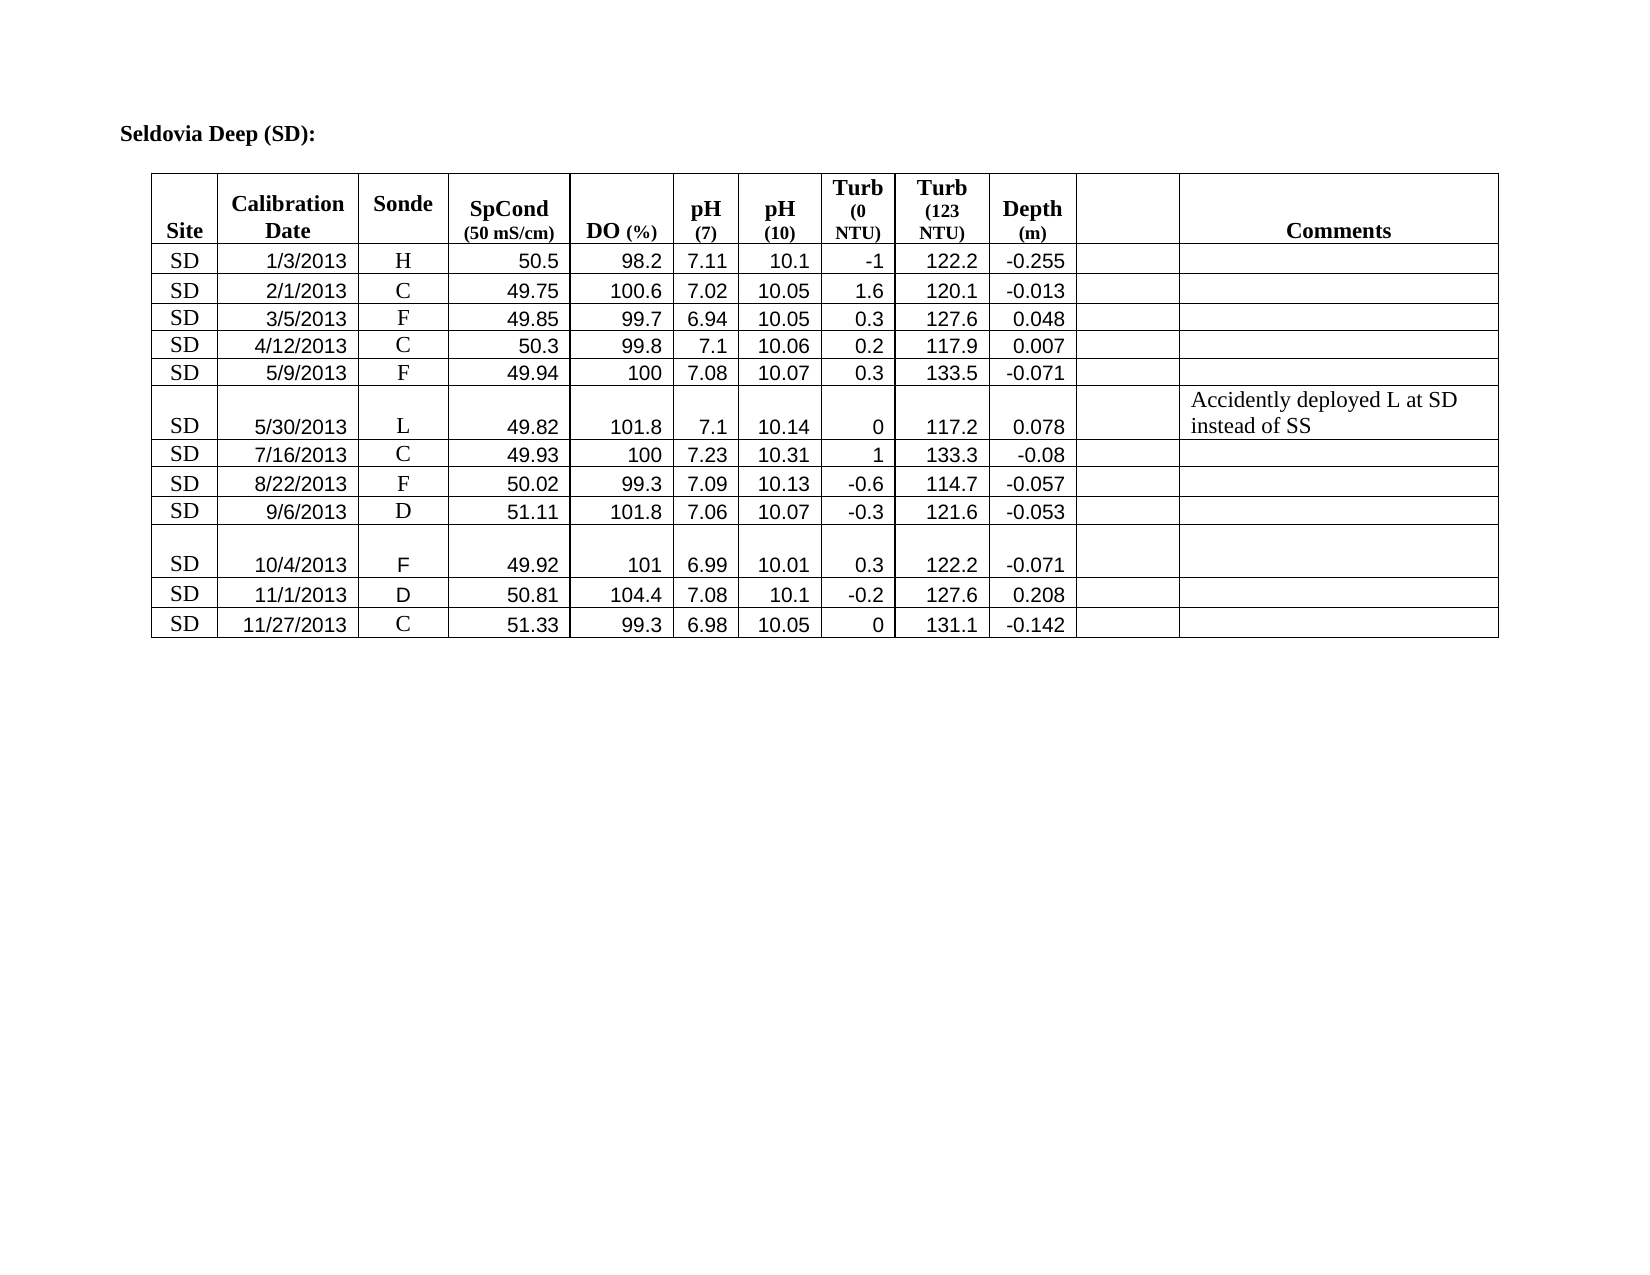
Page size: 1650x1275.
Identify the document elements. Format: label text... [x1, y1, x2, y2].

table_cell SD [152, 304, 217, 330]
table_cell [1180, 274, 1498, 303]
table_cell 0.078 [990, 386, 1076, 439]
table_cell -0.142 [990, 608, 1076, 637]
table_cell [1077, 578, 1179, 607]
table_cell 10.31 [739, 440, 821, 466]
table_cell 10.07 [739, 359, 821, 385]
table_cell 8/22/2013 [218, 467, 358, 496]
table_cell 0.007 [990, 331, 1076, 358]
table_cell C [359, 274, 448, 303]
table_cell [1077, 304, 1179, 330]
table_cell [1077, 440, 1179, 466]
table_cell 10.13 [739, 467, 821, 496]
table_cell D [359, 497, 448, 524]
table_cell SD [152, 467, 217, 496]
table_cell 49.75 [449, 274, 569, 303]
table_cell -0.071 [990, 359, 1076, 385]
table_header Turb (123 NTU) [896, 174, 989, 243]
table_cell SD [152, 608, 217, 637]
table_cell -1 [822, 244, 894, 273]
table_header Sonde [359, 174, 448, 243]
table_cell 49.93 [449, 440, 569, 466]
table_cell 7/16/2013 [218, 440, 358, 466]
table_cell 10.06 [739, 331, 821, 358]
table_cell C [359, 331, 448, 358]
table_cell -0.3 [822, 497, 894, 524]
table_header Calibration Date [218, 174, 358, 243]
table_cell 0.3 [822, 359, 894, 385]
table_cell 133.5 [896, 359, 989, 385]
table_cell 6.94 [674, 304, 738, 330]
table_header Site [152, 174, 217, 243]
table_cell 101.8 [571, 386, 673, 439]
table_cell SD [152, 440, 217, 466]
table_cell 49.92 [449, 525, 569, 577]
table_cell 131.1 [896, 608, 989, 637]
table_cell 10.07 [739, 497, 821, 524]
table_cell 1 [822, 440, 894, 466]
table_cell 7.08 [674, 359, 738, 385]
table_cell Accidently deployed L at SD instead of SS [1180, 386, 1498, 439]
table_cell [1077, 497, 1179, 524]
table_cell 2/1/2013 [218, 274, 358, 303]
table_cell -0.2 [822, 578, 894, 607]
table_cell SD [152, 331, 217, 358]
table_cell -0.071 [990, 525, 1076, 577]
table_cell 10.05 [739, 608, 821, 637]
table_cell 122.2 [896, 244, 989, 273]
table_cell 0 [822, 608, 894, 637]
table_header SpCond (50 mS/cm) [449, 174, 569, 243]
table_cell 0.208 [990, 578, 1076, 607]
table_cell 49.82 [449, 386, 569, 439]
table_cell 98.2 [571, 244, 673, 273]
table_cell 127.6 [896, 578, 989, 607]
table_cell 122.2 [896, 525, 989, 577]
table_cell [1077, 525, 1179, 577]
table_cell 99.3 [571, 608, 673, 637]
table_cell 101 [571, 525, 673, 577]
table_cell 10.1 [739, 578, 821, 607]
table_cell 114.7 [896, 467, 989, 496]
table_cell SD [152, 525, 217, 577]
table_cell D [359, 578, 448, 607]
table_cell 120.1 [896, 274, 989, 303]
table_cell 7.1 [674, 331, 738, 358]
table_cell 11/1/2013 [218, 578, 358, 607]
table_cell L [359, 386, 448, 439]
table_cell [1077, 274, 1179, 303]
table_cell 7.23 [674, 440, 738, 466]
table_cell 99.3 [571, 467, 673, 496]
table_cell C [359, 440, 448, 466]
table_cell 6.99 [674, 525, 738, 577]
table_cell [1077, 244, 1179, 273]
table_cell 6.98 [674, 608, 738, 637]
table_cell SD [152, 244, 217, 273]
table_cell 100.6 [571, 274, 673, 303]
text Seldovia Deep (SD): [120, 120, 1530, 146]
table_cell F [359, 304, 448, 330]
table_cell 9/6/2013 [218, 497, 358, 524]
table_header pH (7) [674, 174, 738, 243]
table_header pH (10) [739, 174, 821, 243]
table_cell 5/9/2013 [218, 359, 358, 385]
table_header [1077, 174, 1179, 243]
table_header Turb (0 NTU) [822, 174, 894, 243]
table_cell -0.6 [822, 467, 894, 496]
table_cell [1180, 359, 1498, 385]
table_cell 104.4 [571, 578, 673, 607]
table_cell -0.255 [990, 244, 1076, 273]
table_cell [1077, 467, 1179, 496]
table_cell 4/12/2013 [218, 331, 358, 358]
table_cell [1180, 331, 1498, 358]
table_cell 50.02 [449, 467, 569, 496]
table_cell 49.85 [449, 304, 569, 330]
table_cell 0.3 [822, 304, 894, 330]
table_cell C [359, 608, 448, 637]
table_cell 99.7 [571, 304, 673, 330]
table_header DO (%) [571, 174, 673, 243]
table_cell 117.2 [896, 386, 989, 439]
table_header Comments [1180, 174, 1498, 243]
table_cell 1.6 [822, 274, 894, 303]
table_cell F [359, 525, 448, 577]
table_cell 117.9 [896, 331, 989, 358]
table_cell 0 [822, 386, 894, 439]
table_cell 99.8 [571, 331, 673, 358]
table_cell [1180, 608, 1498, 637]
table_cell SD [152, 274, 217, 303]
table_cell 7.08 [674, 578, 738, 607]
table_cell F [359, 467, 448, 496]
table_cell 7.09 [674, 467, 738, 496]
table_cell 11/27/2013 [218, 608, 358, 637]
table_cell 5/30/2013 [218, 386, 358, 439]
table_cell [1077, 608, 1179, 637]
table_cell 133.3 [896, 440, 989, 466]
table_cell 3/5/2013 [218, 304, 358, 330]
table_cell [1180, 244, 1498, 273]
table_cell SD [152, 497, 217, 524]
table_cell 7.1 [674, 386, 738, 439]
table_cell 7.02 [674, 274, 738, 303]
table_cell 51.33 [449, 608, 569, 637]
table_cell 10.01 [739, 525, 821, 577]
table_cell 7.06 [674, 497, 738, 524]
table_cell 100 [571, 359, 673, 385]
table_cell [1180, 467, 1498, 496]
table_cell 51.11 [449, 497, 569, 524]
table_cell 1/3/2013 [218, 244, 358, 273]
table_cell SD [152, 359, 217, 385]
table_cell 10/4/2013 [218, 525, 358, 577]
table_cell 49.94 [449, 359, 569, 385]
table_cell 10.05 [739, 274, 821, 303]
table_cell 50.5 [449, 244, 569, 273]
table_cell [1077, 386, 1179, 439]
table_cell 127.6 [896, 304, 989, 330]
table_cell 100 [571, 440, 673, 466]
table_cell 121.6 [896, 497, 989, 524]
table_cell -0.053 [990, 497, 1076, 524]
table_cell [1180, 578, 1498, 607]
table_cell [1180, 525, 1498, 577]
table_cell [1180, 304, 1498, 330]
table_cell F [359, 359, 448, 385]
table_cell 10.14 [739, 386, 821, 439]
table_cell 0.2 [822, 331, 894, 358]
table_cell 7.11 [674, 244, 738, 273]
table_cell 0.3 [822, 525, 894, 577]
table_cell 101.8 [571, 497, 673, 524]
table_cell 0.048 [990, 304, 1076, 330]
table_cell 50.3 [449, 331, 569, 358]
table_cell -0.013 [990, 274, 1076, 303]
table_cell H [359, 244, 448, 273]
table_cell 10.1 [739, 244, 821, 273]
table_cell SD [152, 386, 217, 439]
table_cell -0.08 [990, 440, 1076, 466]
table_cell -0.057 [990, 467, 1076, 496]
table_header Depth (m) [990, 174, 1076, 243]
table_cell 10.05 [739, 304, 821, 330]
table_cell 50.81 [449, 578, 569, 607]
table_cell [1077, 359, 1179, 385]
table_cell SD [152, 578, 217, 607]
table_cell [1180, 497, 1498, 524]
table_cell [1180, 440, 1498, 466]
table_cell [1077, 331, 1179, 358]
